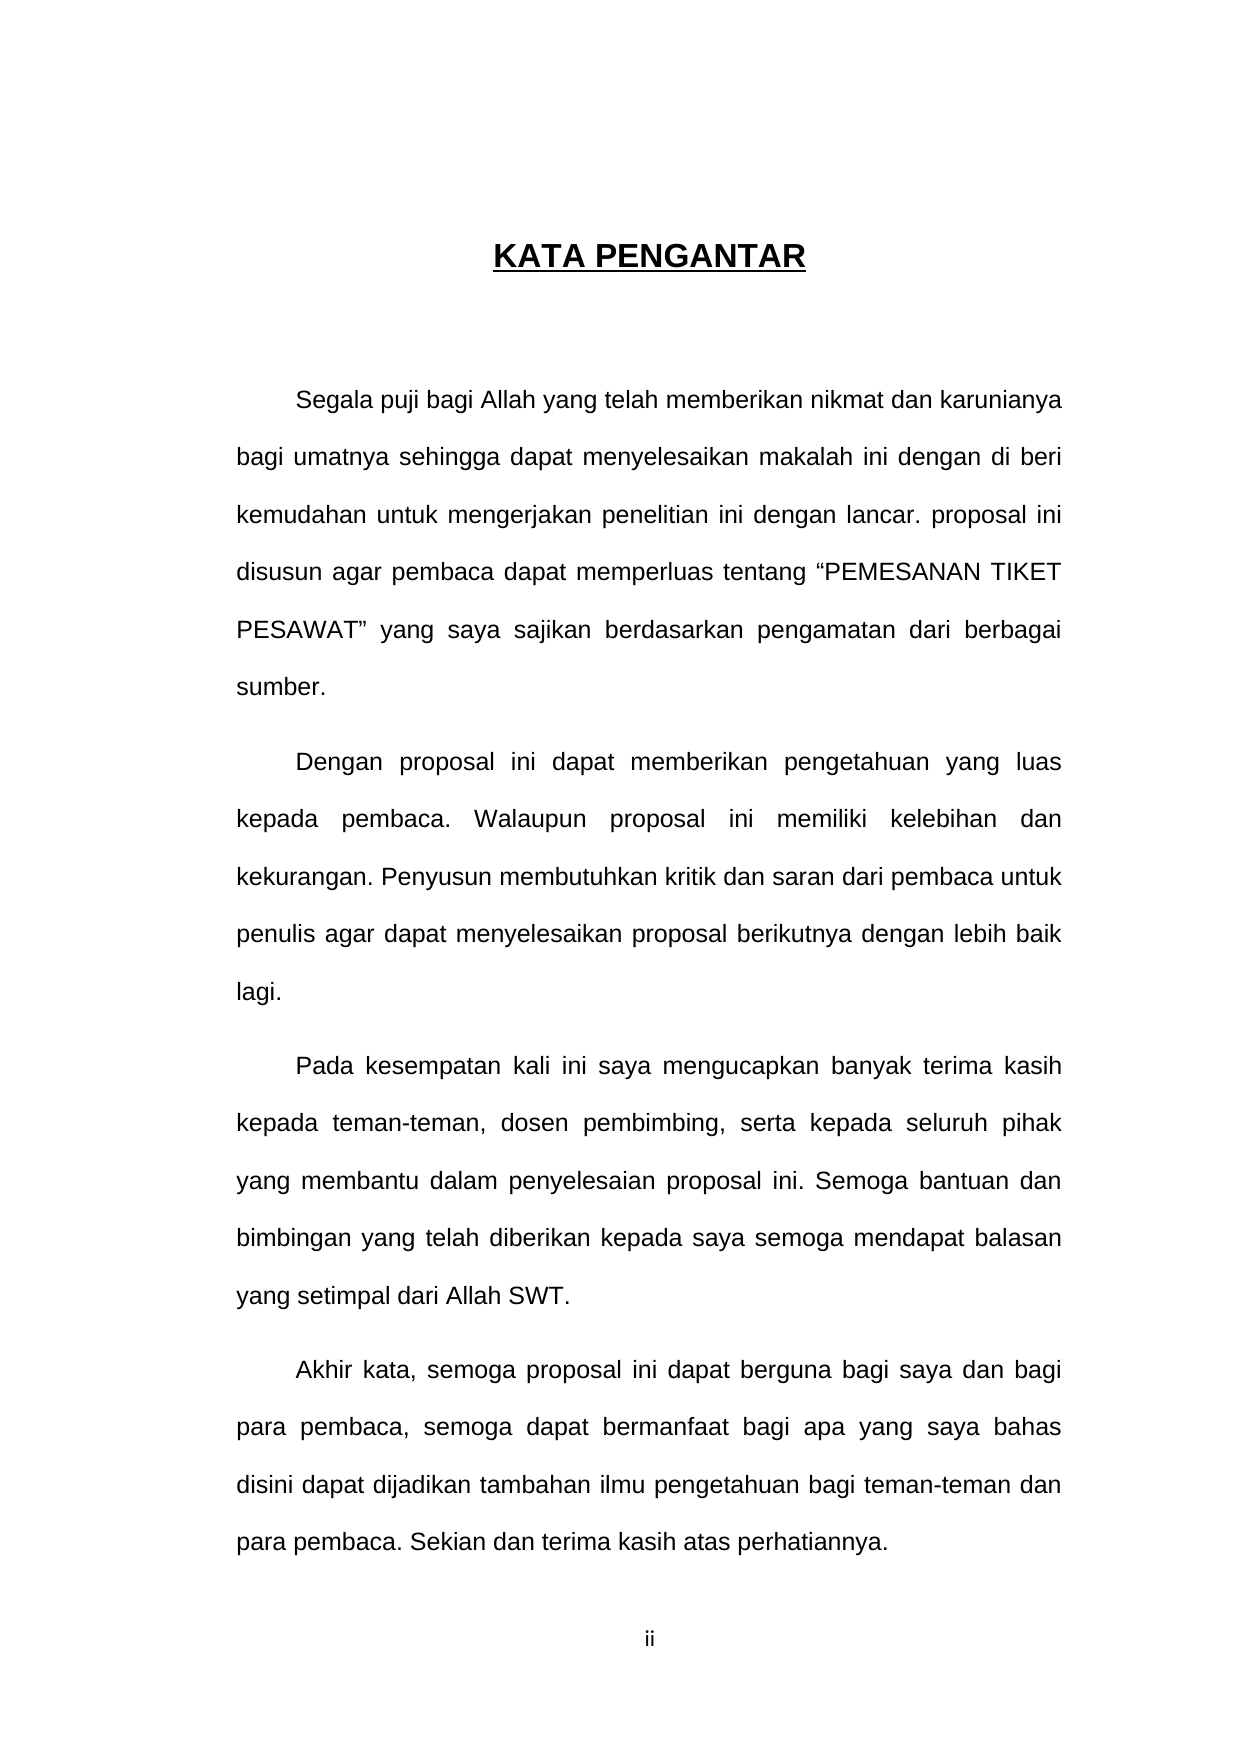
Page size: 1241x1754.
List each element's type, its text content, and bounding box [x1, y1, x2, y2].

text Dengan proposal ini dapat memberikan pengetahuan yang luas kepada pembaca. Walaupun proposal ini memiliki kelebihan dan kekurangan. Penyusun membutuhkan kritik dan saran dari pembaca untuk penulis agar dapat menyelesaikan proposal berikutnya dengan lebih baik lagi. [236, 747, 1063, 1005]
text Segala puji bagi Allah yang telah memberikan nikmat dan karunianya bagi umatnya sehingga dapat menyelesaikan makalah ini dengan di beri kemudahan untuk mengerjakan penelitian ini dengan lancar. proposal ini disusun agar pembaca dapat memperluas tentang “PEMESANAN TIKET PESAWAT” yang saya sajikan berdasarkan pengamatan dari berbagai sumber. [236, 385, 1063, 701]
text Pada kesempatan kali ini saya mengucapkan banyak terima kasih kepada teman-teman, dosen pembimbing, serta kepada seluruh pihak yang membantu dalam penyelesaian proposal ini. Semoga bantuan dan bimbingan yang telah diberikan kepada saya semoga mendapat balasan yang setimpal dari Allah SWT. [236, 1051, 1063, 1309]
text Akhir kata, semoga proposal ini dapat berguna bagi saya dan bagi para pembaca, semoga dapat bermanfaat bagi apa yang saya bahas disini dapat dijadikan tambahan ilmu pengetahuan bagi teman-teman dan para pembaca. Sekian dan terima kasih atas perhatiannya. [236, 1355, 1063, 1556]
text KATA PENGANTAR [236, 236, 1063, 275]
